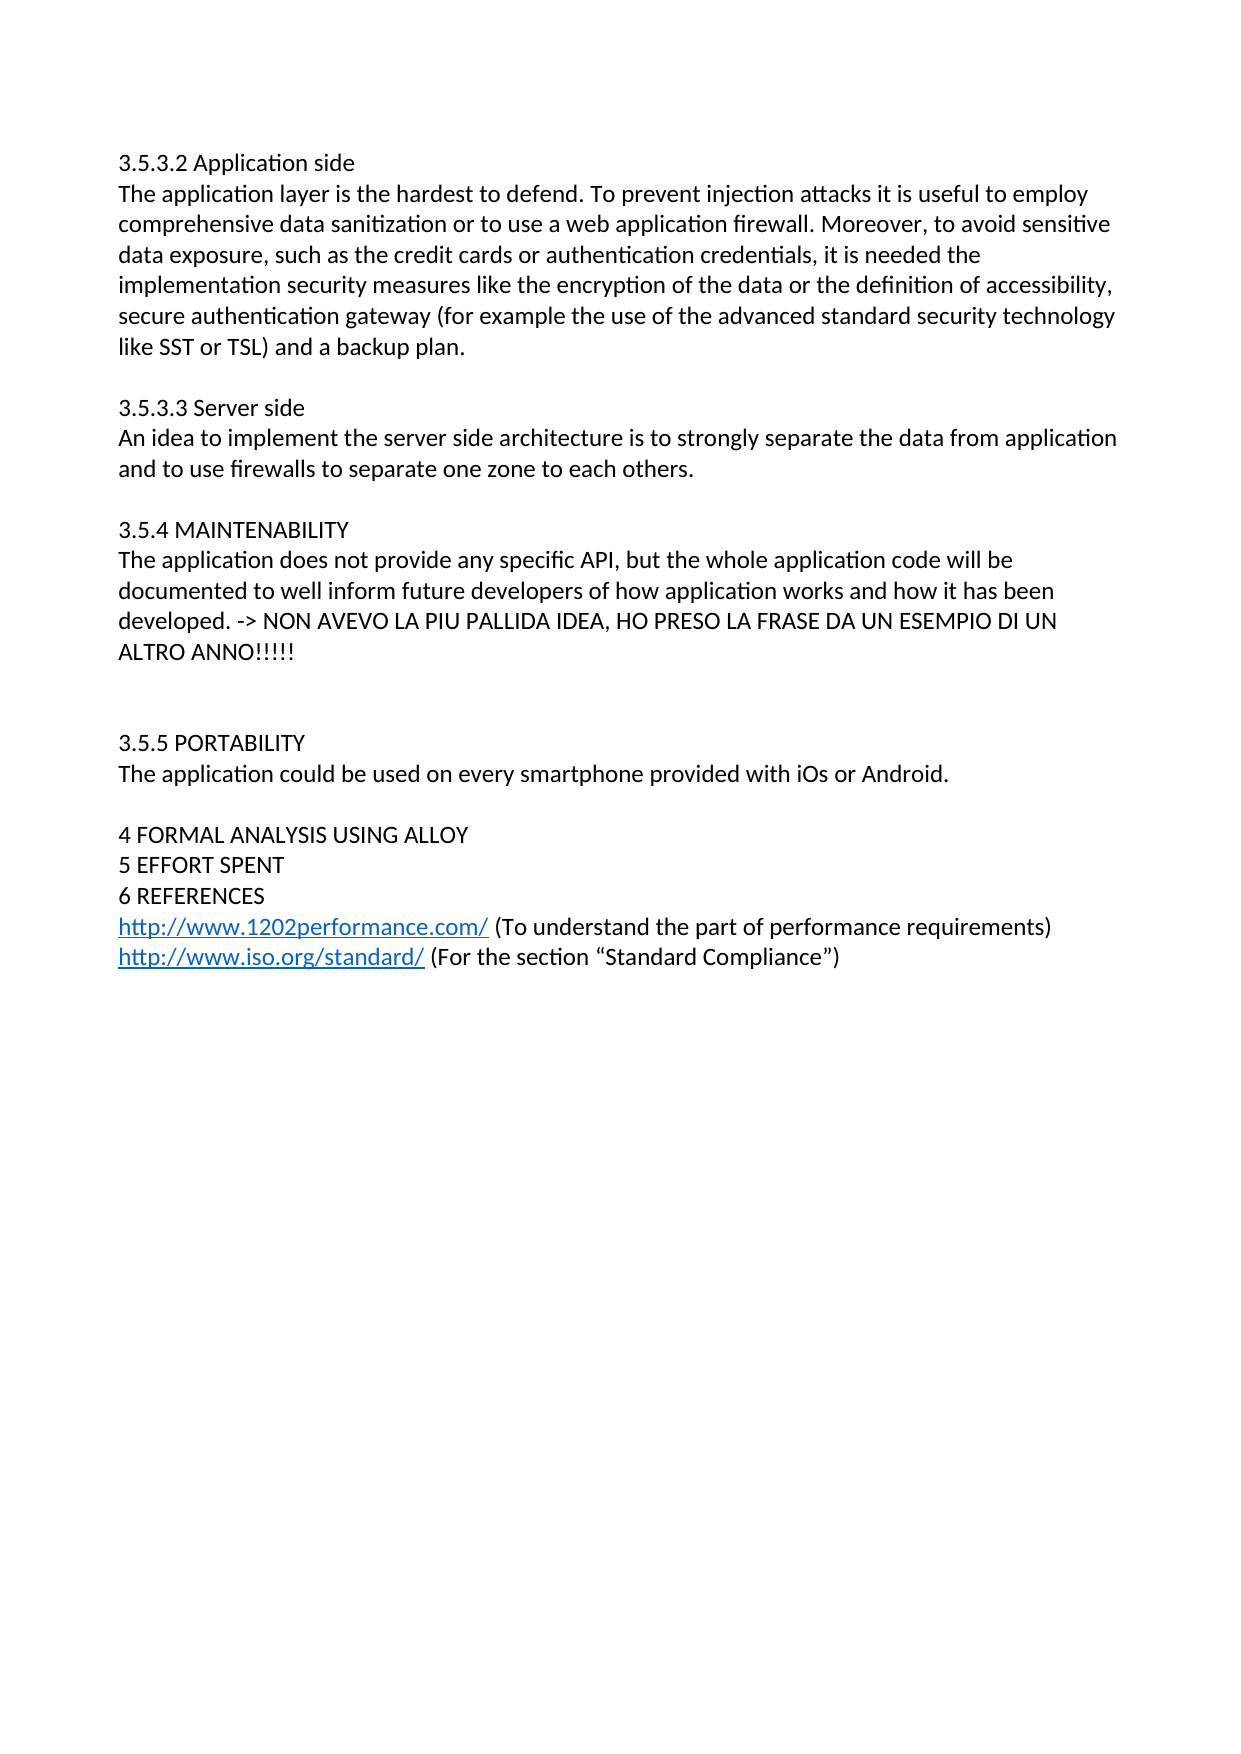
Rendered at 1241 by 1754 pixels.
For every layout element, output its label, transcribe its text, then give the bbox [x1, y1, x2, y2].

text http://www.iso.org/standard/ (For the section “Standard Compliance”) [118, 941, 1122, 972]
text The application could be used on every smartphone provided with iOs or Android. [118, 758, 1122, 788]
text The application does not provide any specific API, but the whole application code will be documented to well inform future developers of how application works and how it has been developed. -> NON AVEVO LA PIU PALLIDA IDEA, HO PRESO LA FRASE DA UN ESEMPIO DI UN ALTRO ANNO!!!!! [118, 544, 1122, 666]
text 3.5.5 PORTABILITY [118, 727, 1122, 758]
text The application layer is the hardest to defend. To prevent injection attacks it is useful to employ comprehensive data sanitization or to use a web application firewall. Moreover, to avoid sensitive data exposure, such as the credit cards or authentication credentials, it is needed the implementation security measures like the encryption of the data or the definition of accessibility, secure authentication gateway (for example the use of the advanced standard security technology like SST or TSL) and a backup plan. [118, 178, 1122, 361]
text An idea to implement the server side architecture is to strongly separate the data from application and to use firewalls to separate one zone to each others. [118, 422, 1122, 483]
text 3.5.3.2 Application side [118, 148, 1122, 178]
text 3.5.3.3 Server side [118, 392, 1122, 422]
text 6 REFERENCES [118, 880, 1122, 911]
text 4 FORMAL ANALYSIS USING ALLOY [118, 819, 1122, 849]
text http://www.1202performance.com/ (To understand the part of performance requirements) [118, 911, 1122, 941]
text 5 EFFORT SPENT [118, 849, 1122, 880]
text 3.5.4 MAINTENABILITY [118, 514, 1122, 544]
